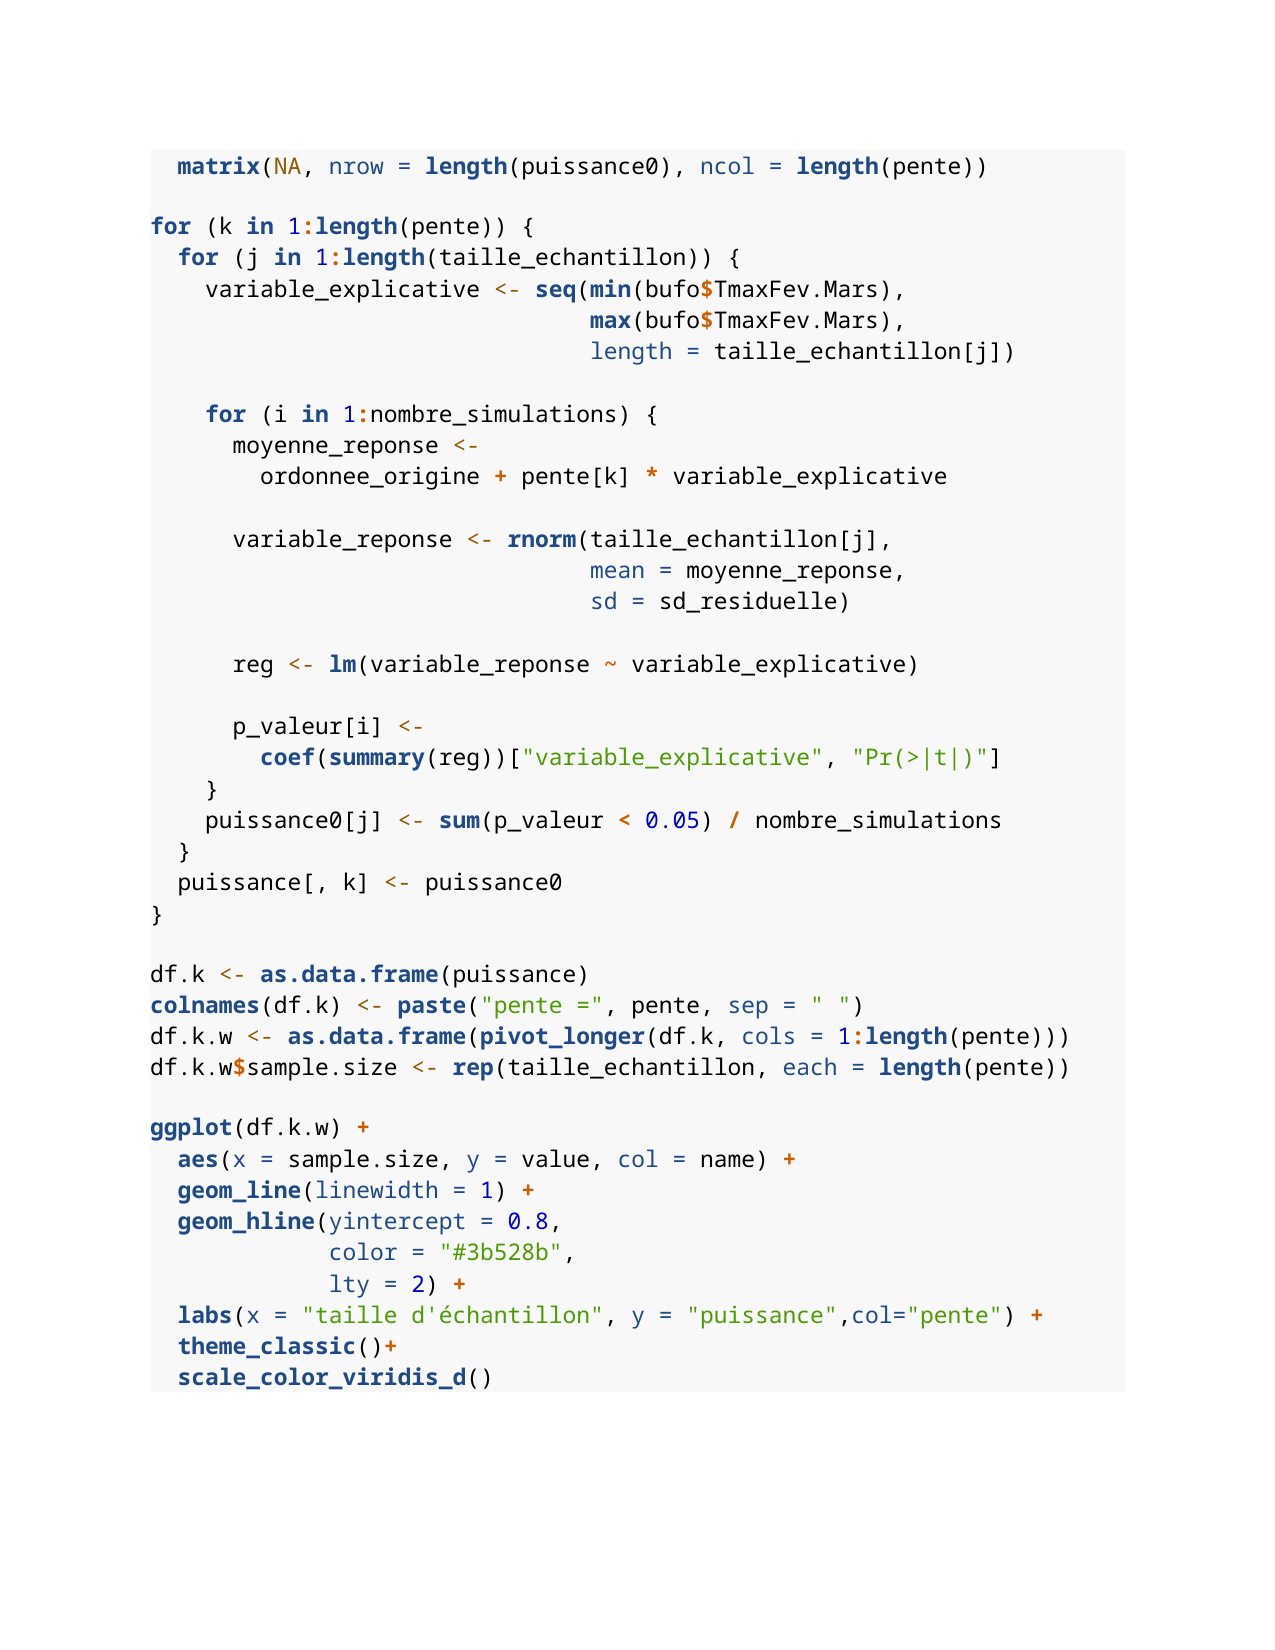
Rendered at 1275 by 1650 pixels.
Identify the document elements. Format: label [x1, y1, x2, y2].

text [150, 150, 1125, 1392]
